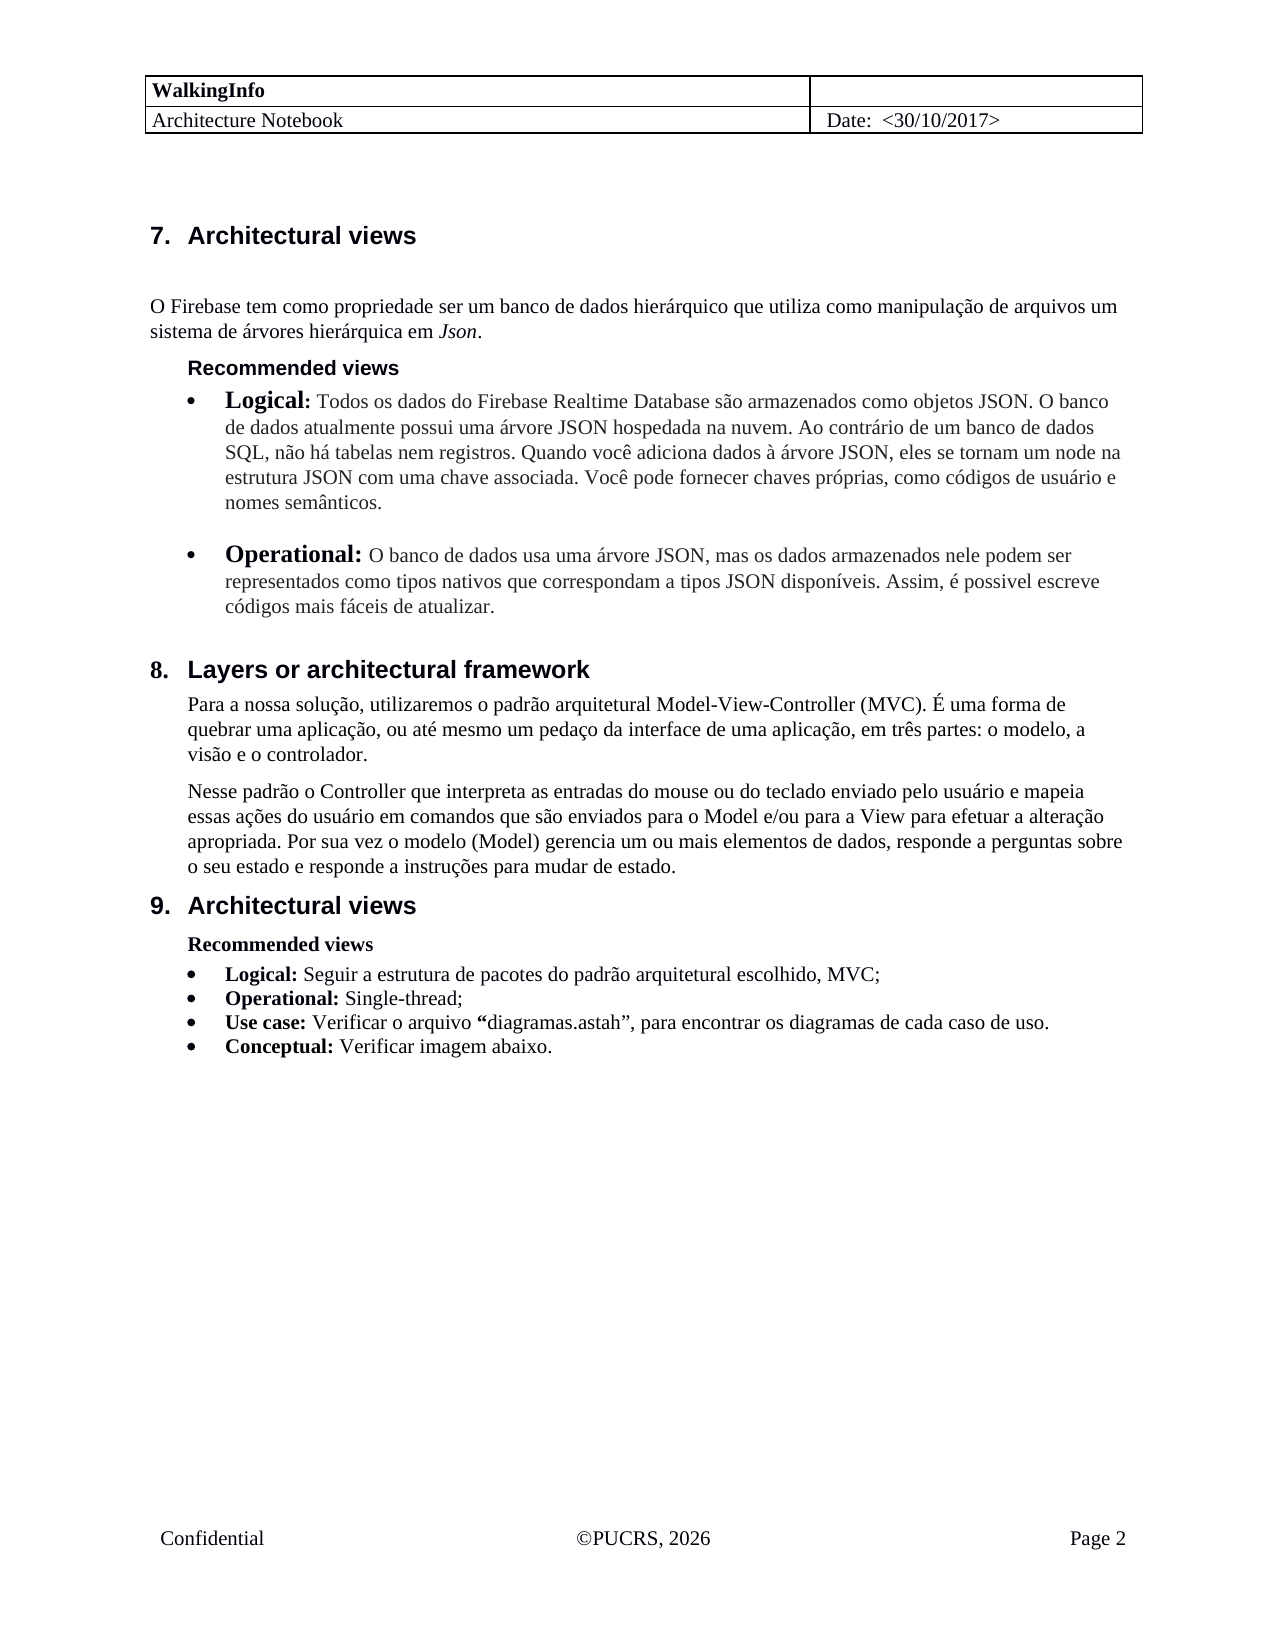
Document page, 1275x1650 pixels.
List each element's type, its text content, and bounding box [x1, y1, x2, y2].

list Operational: Single-thread; [187, 986, 1125, 1010]
list Logical: Todos os dados do Firebase Realtime Database são armazenados como objetos JSON. O banco de dados atualmente possui uma árvore JSON hospedada na nuvem. Ao contrário de um banco de dados SQL, não há tabelas nem registros. Quando você adiciona dados à árvore JSON, eles se tornam um node na estrutura JSON com uma chave associada. Você pode fornecer chaves próprias, como códigos de usuário e nomes semânticos. [187, 386, 1125, 514]
list Conceptual: Verificar imagem abaixo. [187, 1034, 1125, 1058]
text O Firebase tem como propriedade ser um banco de dados hierárquico que utiliza como manipulação de arquivos um sistema de árvores hierárquica em Json. [150, 293, 1125, 343]
subtitle Recommended views [187, 932, 1125, 956]
subtitle Recommended views [150, 355, 1125, 379]
list Use case: Verificar o arquivo “diagramas.astah”, para encontrar os diagramas de cada caso de uso. [621, 1010, 1125, 1034]
list Logical: Seguir a estrutura de pacotes do padrão arquitetural escolhido, MVC; [187, 962, 1125, 986]
list Para a nossa solução, utilizaremos o padrão arquitetural Model-View-Controller (MVC). É uma forma de quebrar uma aplicação, ou até mesmo um pedaço da interface de uma aplicação, em três partes: o modelo, a visão e o controlador. [187, 691, 1125, 766]
subtitle Layers or architectural framework [150, 656, 1125, 684]
list Nesse padrão o Controller que interpreta as entradas do mouse ou do teclado enviado pelo usuário e mapeia essas ações do usuário em comandos que são enviados para o Model e/ou para a View para efetuar a alteração apropriada. Por sua vez o modelo (Model) gerencia um ou mais elementos de dados, responde a perguntas sobre o seu estado e responde a instruções para mudar de estado. [187, 778, 1125, 878]
subtitle Architectural views [150, 221, 1125, 250]
list Operational: O banco de dados usa uma árvore JSON, mas os dados armazenados nele podem ser representados como tipos nativos que correspondam a tipos JSON disponíveis. Assim, é possivel escreve códigos mais fáceis de atualizar. [187, 539, 1125, 618]
subtitle Architectural views [150, 891, 1125, 919]
list Use case: Verificar o arquivo “diagramas.astah”, para encontrar os diagramas de cada caso de uso. [187, 1010, 487, 1034]
